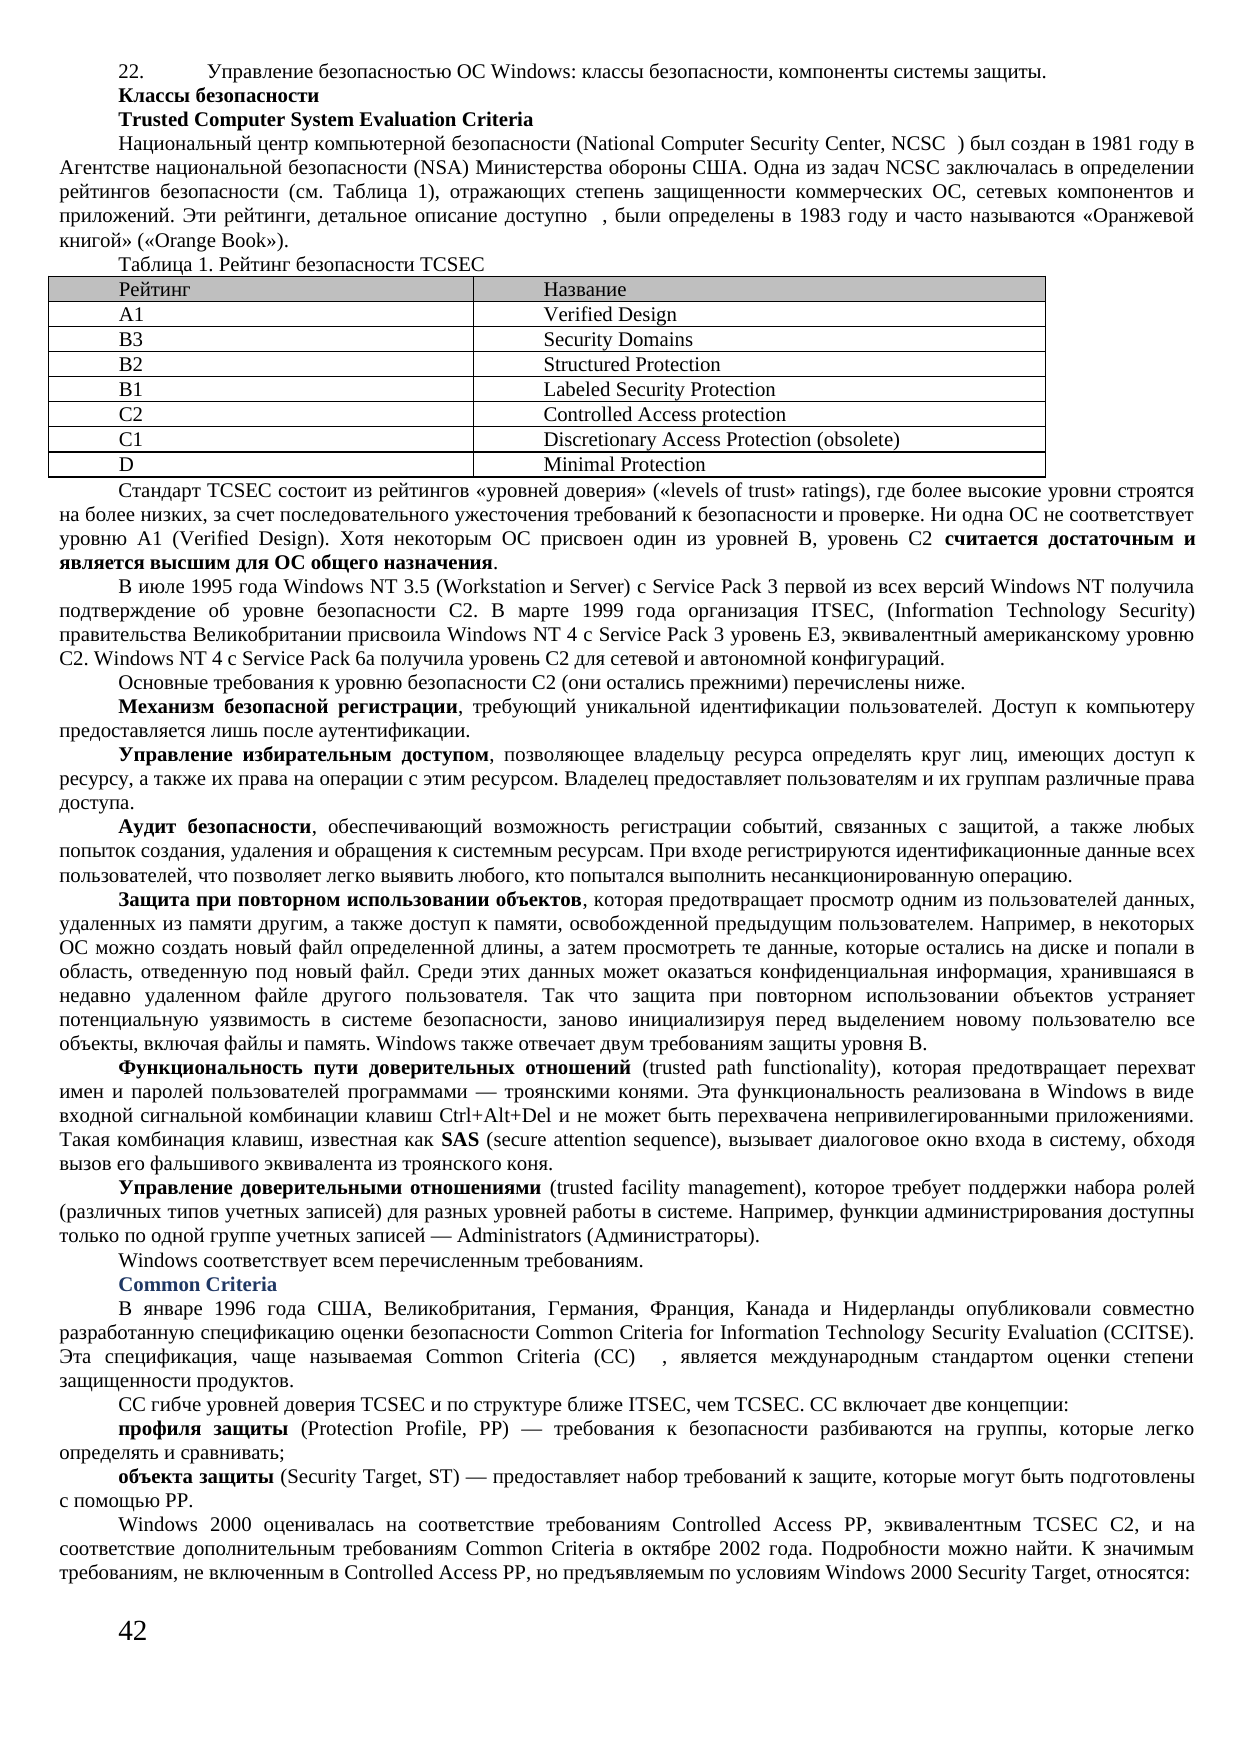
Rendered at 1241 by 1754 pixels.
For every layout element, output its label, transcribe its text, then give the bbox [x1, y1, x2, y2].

text Управление доверительными отношениями (trusted facility management), которое требует поддержки набора ролей (различных типов учетных записей) для разных уровней работы в системе. Например, функции администрирования доступны только по одной группе учетных записей — Administrators (Администраторы). [59, 1175, 1196, 1247]
table_cell B2 [49, 352, 473, 376]
table_cell Labeled Security Protection [474, 377, 1045, 401]
text В январе 1996 года США, Великобритания, Германия, Франция, Канада и Нидерланды опубликовали совместно разработанную спецификацию оценки безопасности Common Criteria for Information Technology Security Evaluation (CCITSE). Эта спецификация, чаще называемая Common Criteria (CC) , является международным стандартом оценки степени защищенности продуктов. [59, 1296, 1196, 1392]
table_cell D [49, 453, 473, 476]
text Таблица 1. Рейтинг безопасности TCSEC [59, 252, 1196, 276]
list Управление безопасностью ОС Windows: классы безопасности, компоненты системы защиты. [59, 59, 1196, 83]
subtitle Common Criteria [59, 1272, 1196, 1296]
text Классы безопасности [59, 83, 1196, 107]
table_cell Structured Protection [474, 352, 1045, 376]
text Механизм безопасной регистрации, требующий уникальной идентификации пользователей. Доступ к компьютеру предоставляется лишь после аутентификации. [59, 694, 1196, 742]
text В июле 1995 года Windows NT 3.5 (Workstation и Server) с Service Pack 3 первой из всех версий Windows NT получила подтверждение об уровне безопасности С2. В марте 1999 года организация ITSEC, (Information Technology Security) правительства Великобритании присвоила Windows NT 4 с Service Pack 3 уровень ЕЗ, эквивалентный американскому уровню С2. Windows NT 4 с Service Pack 6а получила уровень С2 для сетевой и автономной конфигураций. [59, 574, 1196, 670]
text СС гибче уровней доверия TCSEC и по структуре ближе ITSEC, чем TCSEC. СС включает две концепции: [59, 1392, 1196, 1416]
table_cell Discretionary Access Protection (obsolete) [474, 427, 1045, 451]
text Стандарт TCSEC состоит из рейтингов «уровней доверия» («levels of trust» ratings), где более высокие уровни строятся на более низких, за счет последовательного ужесточения требований к безопасности и проверке. Ни одна ОС не соответствует уровню A1 (Verified Design). Хотя некоторым ОС присвоен один из уровней В, уровень С2 считается достаточным и является высшим для ОС общего назначения. [59, 477, 1196, 574]
text Аудит безопасности, обеспечивающий возможность регистрации событий, связанных с защитой, а также любых попыток создания, удаления и обращения к системным ресурсам. При входе регистрируются идентификационные данные всех пользователей, что позволяет легко выявить любого, кто попытался выполнить несанкционированную операцию. [59, 814, 1196, 887]
table_cell A1 [49, 302, 473, 326]
text Национальный центр компьютерной безопасности (National Computer Security Center, NCSC ) был создан в 1981 году в Агентстве национальной безопасности (NSA) Министерства обороны США. Одна из задач NCSC заключалась в определении рейтингов безопасности (см. Таблица 1), отражающих степень защищенности коммерческих ОС, сетевых компонентов и приложений. Эти рейтинги, детальное описание доступно , были определены в 1983 году и часто называются «Оранжевой книгой» («Orange Book»). [59, 131, 1196, 252]
table_cell Security Domains [474, 327, 1045, 351]
text Управление избирательным доступом, позволяющее владельцу ресурса определять круг лиц, имеющих доступ к ресурсу, а также их права на операции с этим ресурсом. Владелец предоставляет пользователям и их группам различные права доступа. [59, 742, 1196, 814]
table_header Рейтинг [49, 277, 473, 301]
text Защита при повторном использовании объектов, которая предотвращает просмотр одним из пользователей данных, удаленных из памяти другим, а также доступ к памяти, освобожденной предыдущим пользователем. Например, в некоторых ОС можно создать новый файл определенной длины, а затем просмотреть те данные, которые остались на диске и попали в область, отведенную под новый файл. Среди этих данных может оказаться конфиденциальная информация, хранившаяся в недавно удаленном файле другого пользователя. Так что защита при повторном использовании объектов устраняет потенциальную уязвимость в системе безопасности, заново инициализируя перед выделением новому пользователю все объекты, включая файлы и память. Windows также отвечает двум требованиям защиты уровня В. [59, 887, 1196, 1055]
text Функциональность пути доверительных отношений (trusted path functionality), которая предотвращает перехват имен и паролей пользователей программами — троянскими конями. Эта функциональность реализована в Windows в виде входной сигнальной комбинации клавиш Ctrl+Alt+Del и не может быть перехвачена непривилегированными приложениями. Такая комбинация клавиш, известная как SAS (secure attention sequence), вызывает диалоговое окно входа в систему, обходя вызов его фальшивого эквивалента из троянского коня. [59, 1055, 1196, 1175]
text Trusted Computer System Evaluation Criteria [59, 107, 1196, 131]
text Windows 2000 оценивалась на соответствие требованиям Controlled Access PP, эквивалентным TCSEC C2, и на соответствие дополнительным требованиям Common Criteria в октябре 2002 года. Подробности можно найти. К значимым требованиям, не включенным в Controlled Access PP, но предъявляемым по условиям Windows 2000 Security Target, относятся: [59, 1512, 1196, 1584]
text объекта защиты (Security Target, ST) — предоставляет набор требований к защите, которые могут быть подготовлены с помощью PP. [59, 1464, 1196, 1512]
table_cell B1 [49, 377, 473, 401]
text профиля защиты (Protection Profile, PP) — требования к безопасности разбиваются на группы, которые легко определять и сравнивать; [59, 1416, 1196, 1464]
table_cell C2 [49, 402, 473, 426]
table_cell B3 [49, 327, 473, 351]
table_cell C1 [49, 427, 473, 451]
table_cell Minimal Protection [474, 453, 1045, 476]
table_cell Verified Design [474, 302, 1045, 326]
table_header Название [474, 277, 1045, 301]
table_cell Controlled Access protection [474, 402, 1045, 426]
text Windows соответствует всем перечисленным требованиям. [59, 1247, 1196, 1272]
text Основные требования к уровню безопасности С2 (они остались прежними) перечислены ниже. [59, 670, 1196, 694]
